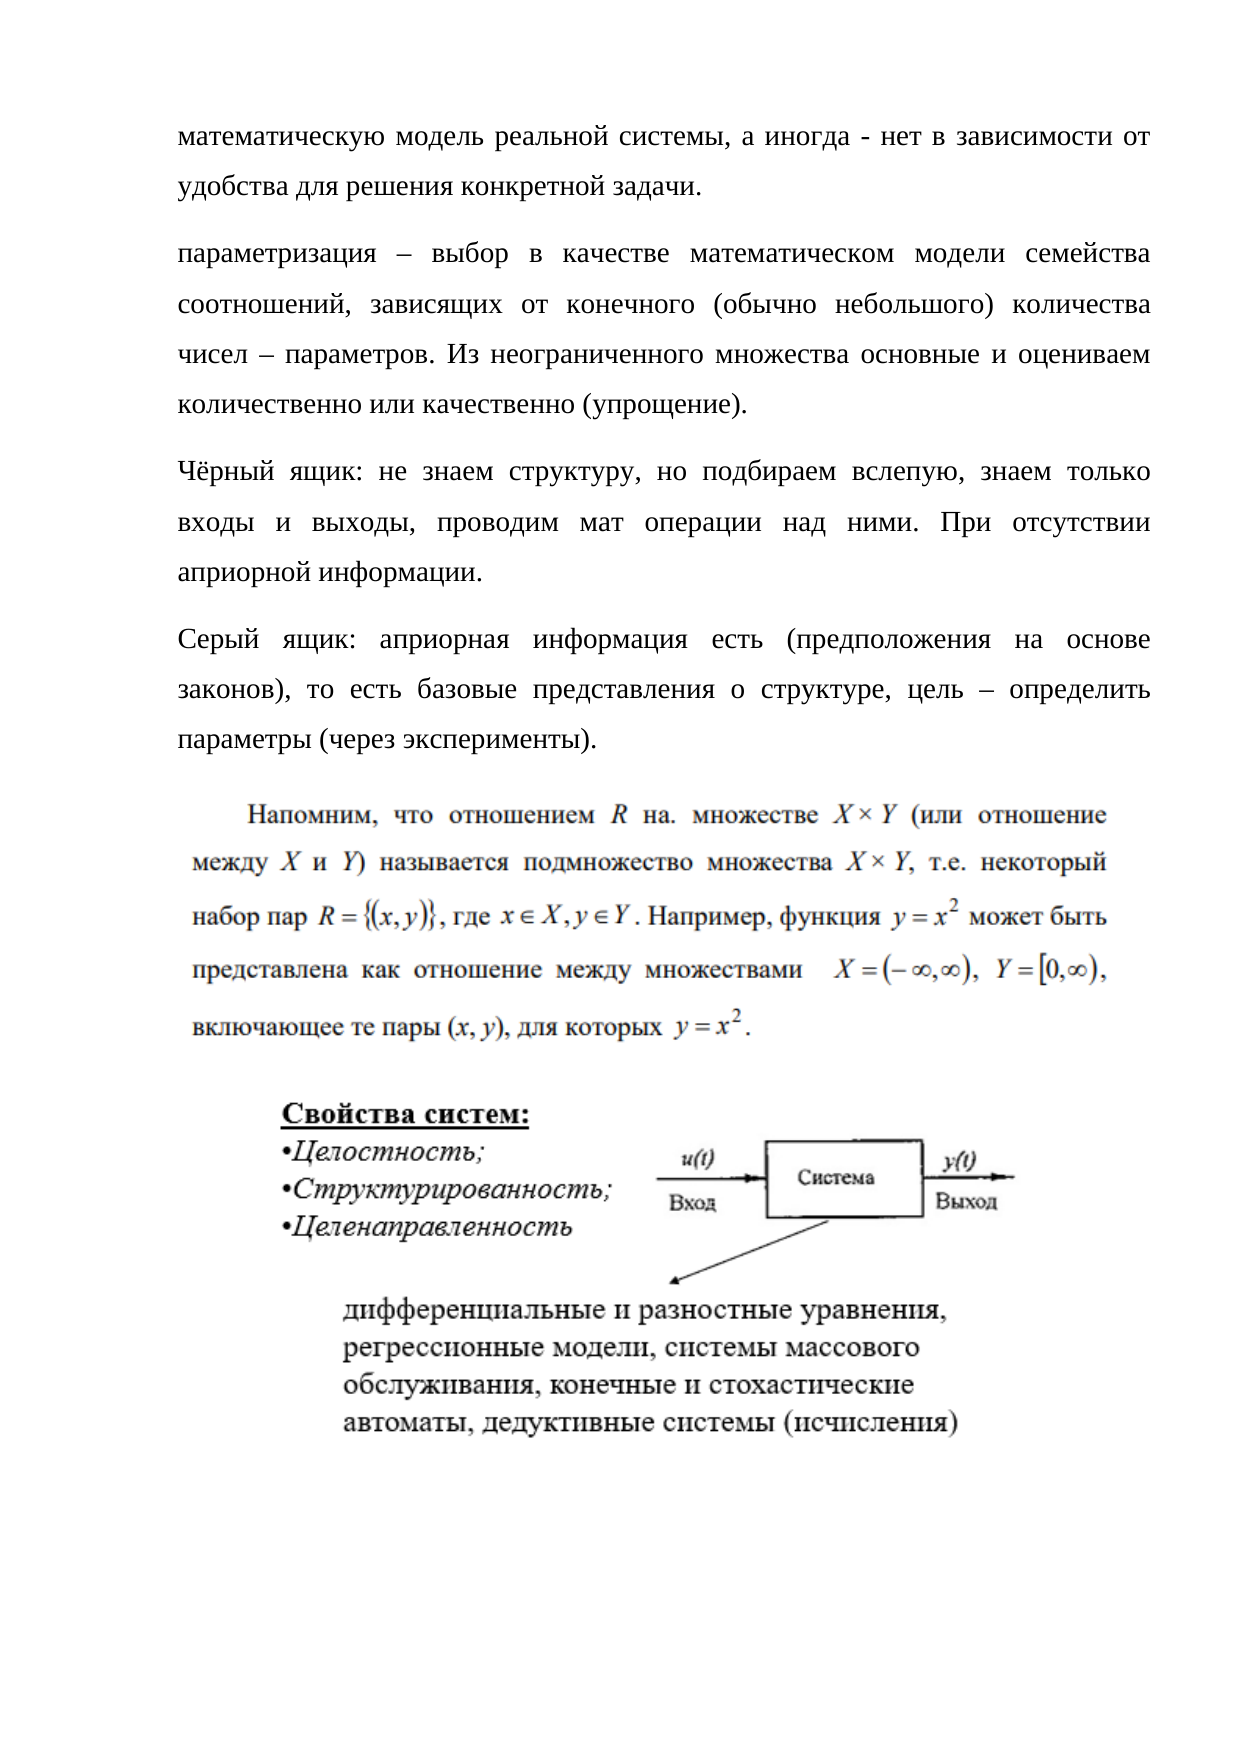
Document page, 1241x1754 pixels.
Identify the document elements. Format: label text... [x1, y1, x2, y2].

picture [177, 788, 1152, 1059]
text Чёрный ящик: не знаем структуру, но подбираем вслепую, знаем только входы и выходы, проводим мат операции над ними. При отсутствии априорной информации. [177, 453, 1152, 587]
picture [273, 1089, 1056, 1455]
text Серый ящик: априорная информация есть (предположения на основе законов), то есть базовые представления о структуре, цель – определить параметры (через эксперименты). [177, 621, 1152, 755]
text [177, 118, 1152, 202]
text параметризация – выбор в качестве математическом модели семейства соотношений, зависящих от конечного (обычно небольшого) количества чисел – параметров. Из неограниченного множества основные и оцениваем количественно или качественно (упрощение). [177, 235, 1152, 420]
